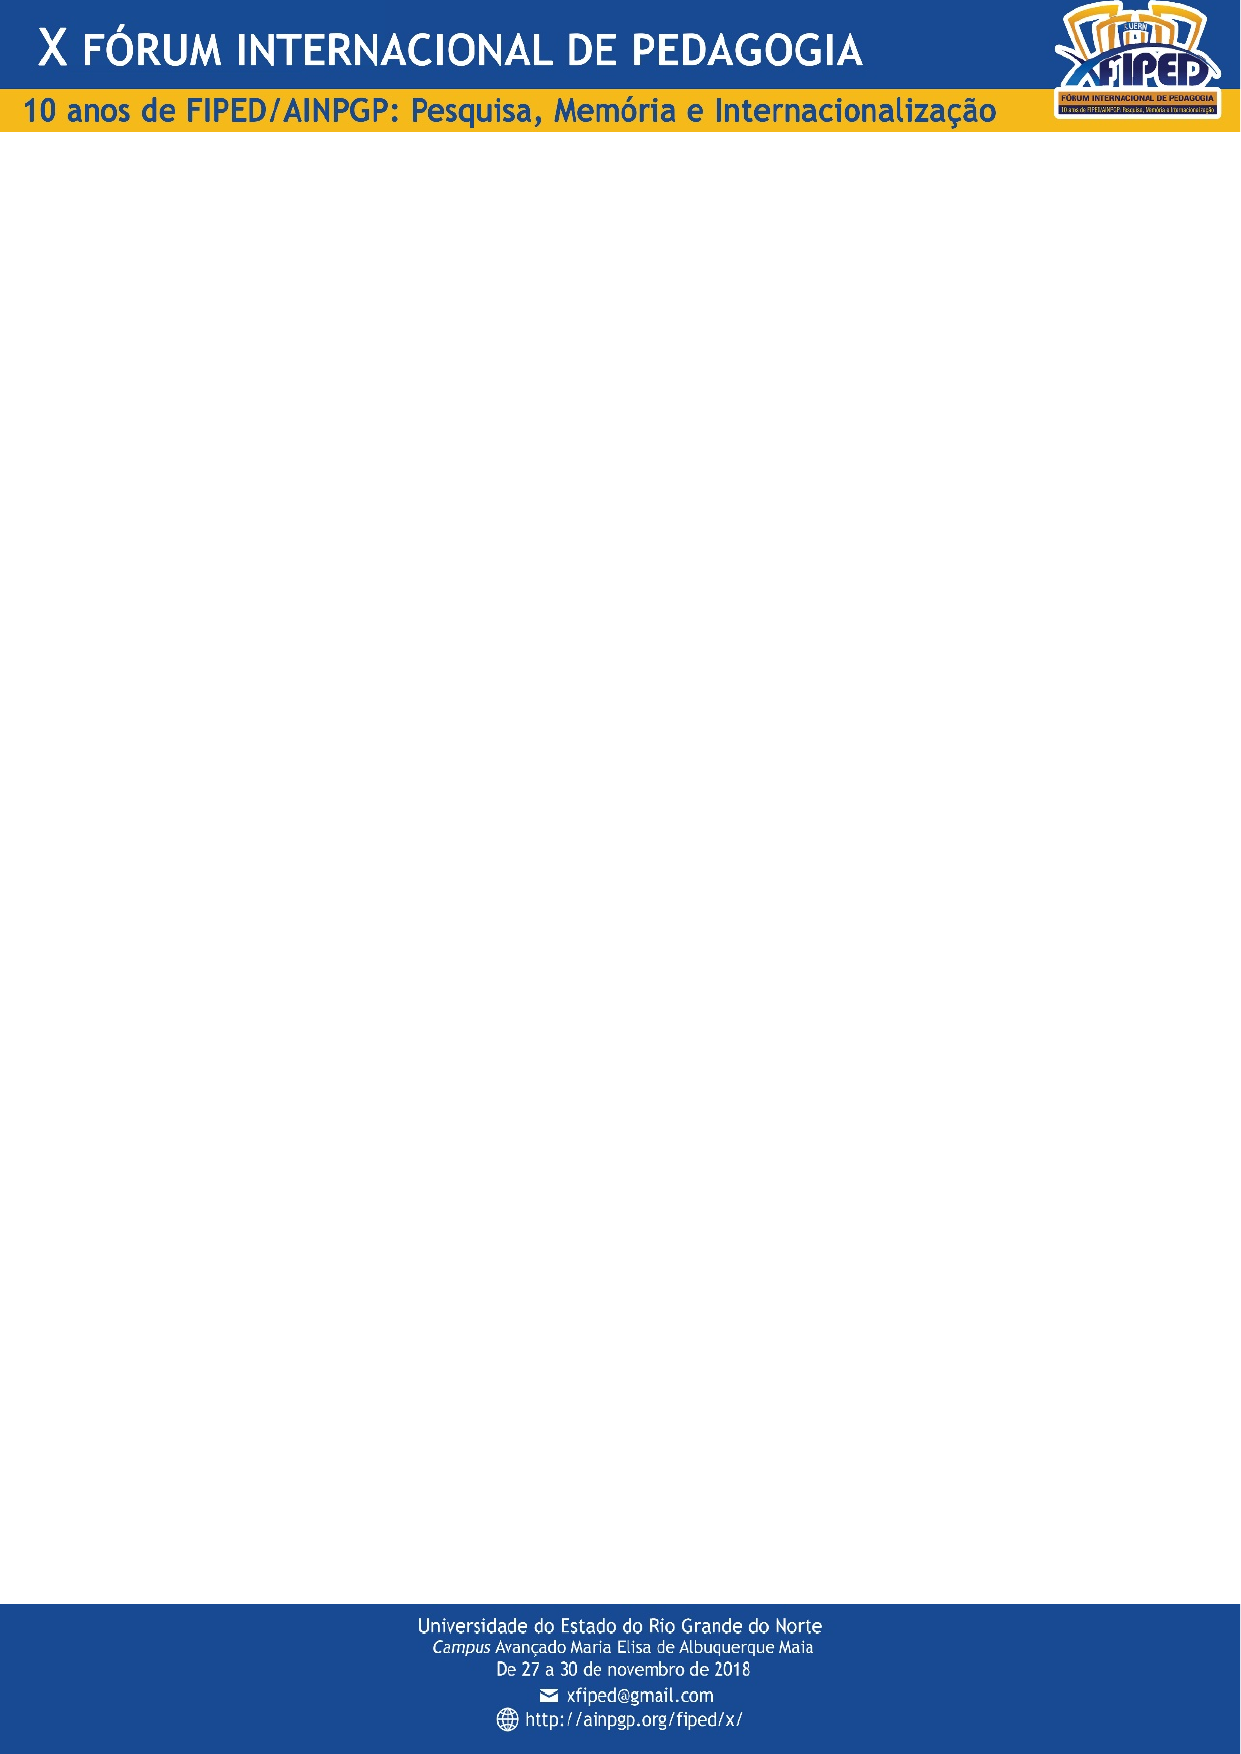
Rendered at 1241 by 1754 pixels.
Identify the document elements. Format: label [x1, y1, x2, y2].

picture [0, 1604, 1241, 1754]
picture [0, 0, 1241, 132]
